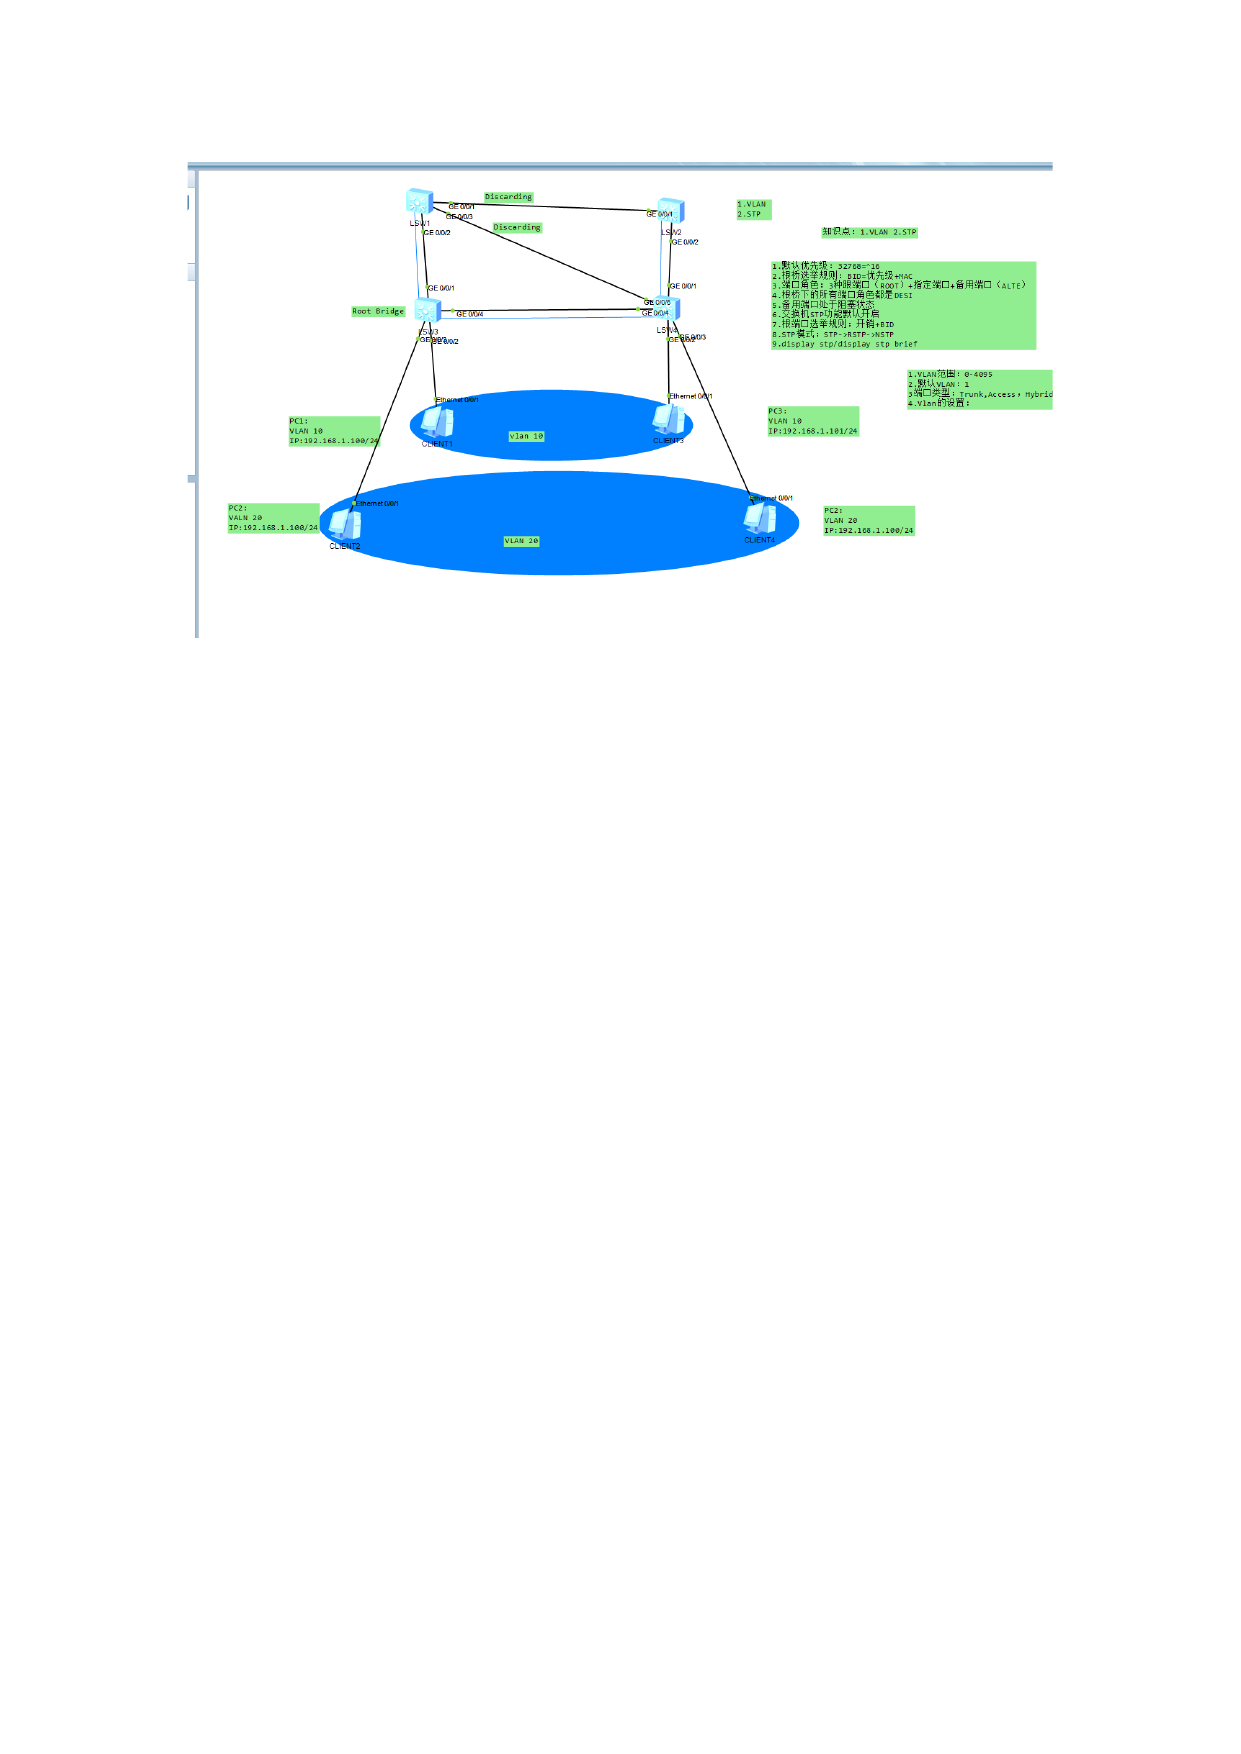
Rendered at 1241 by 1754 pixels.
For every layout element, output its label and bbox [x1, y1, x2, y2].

picture [187, 162, 1053, 638]
